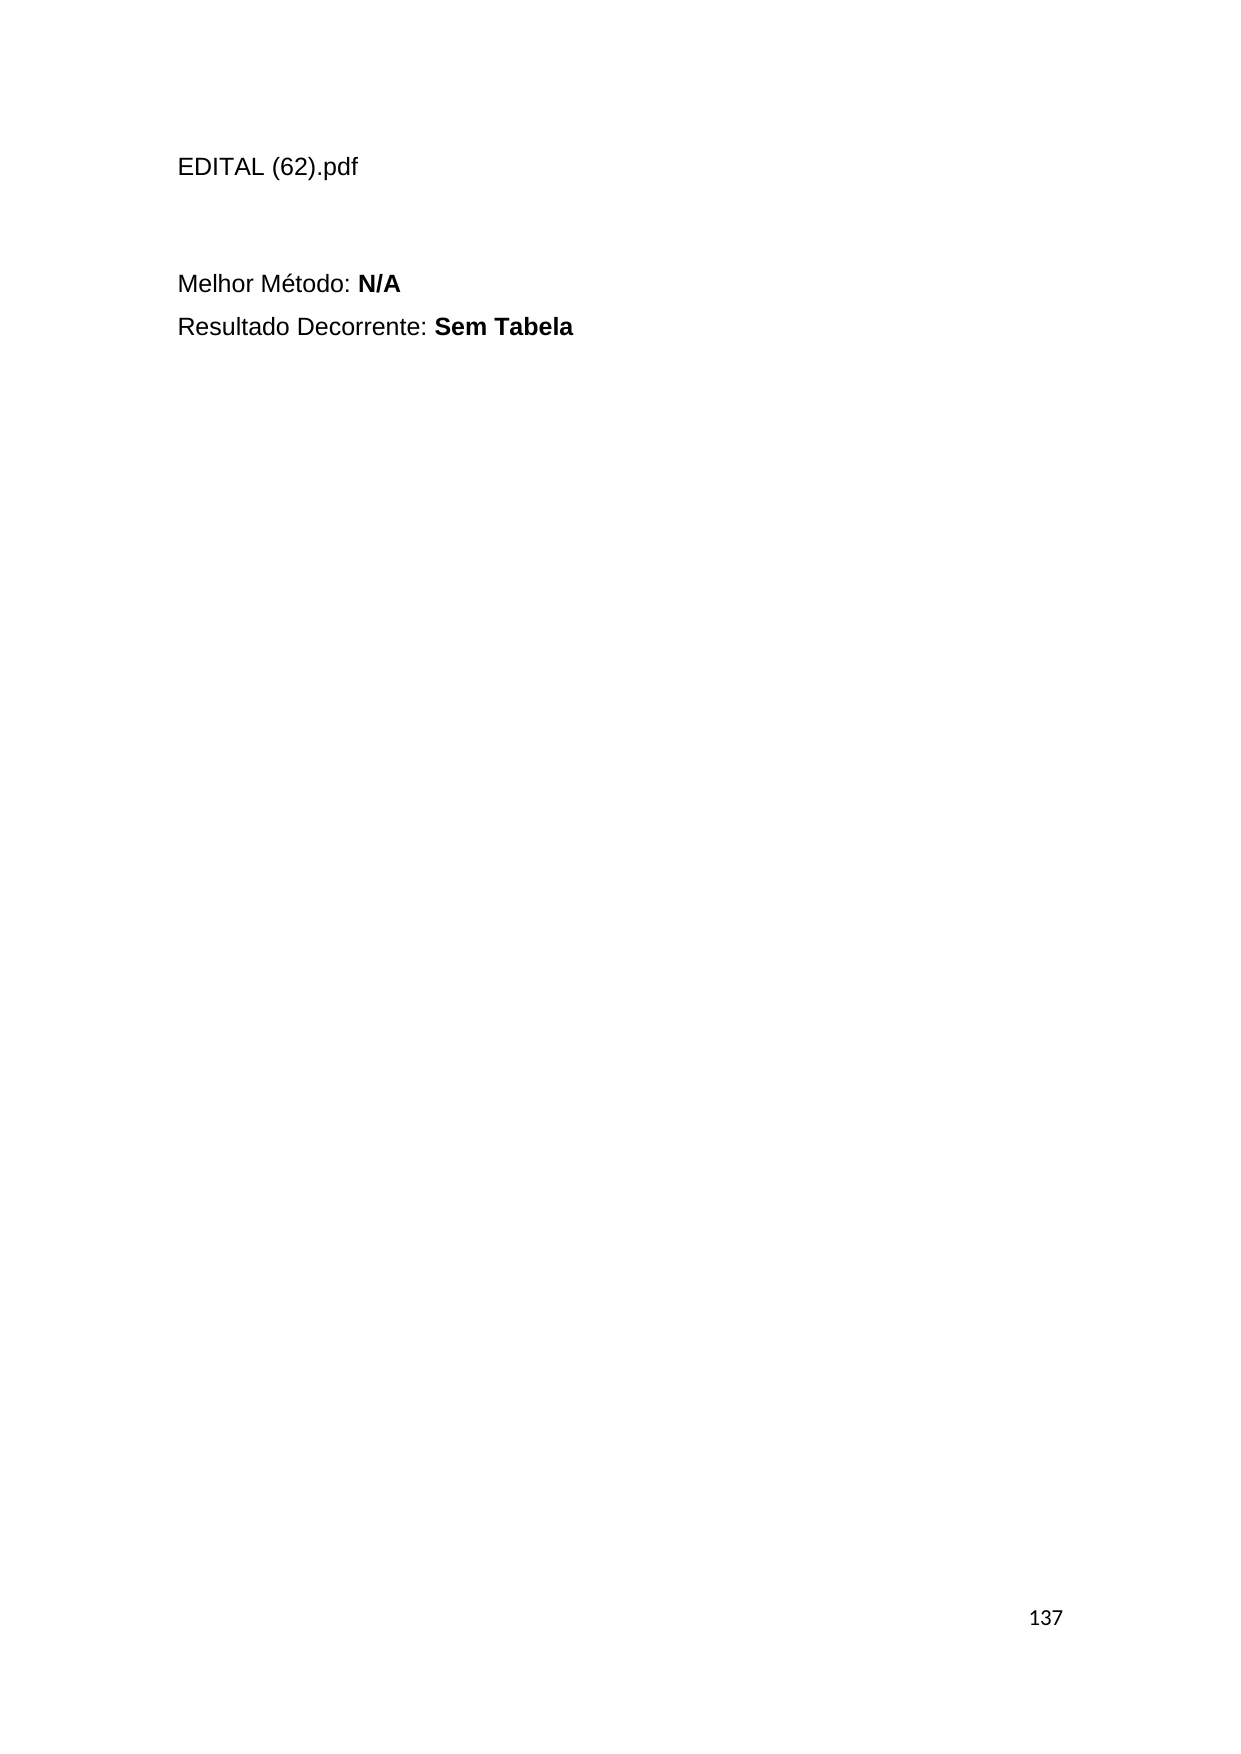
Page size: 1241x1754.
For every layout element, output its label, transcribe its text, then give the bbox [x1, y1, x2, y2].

text Melhor Método: N/A [177, 269, 1063, 298]
text Resultado Decorrente: Sem Tabela [177, 312, 1063, 341]
subtitle EDITAL (62).pdf [177, 152, 1063, 181]
